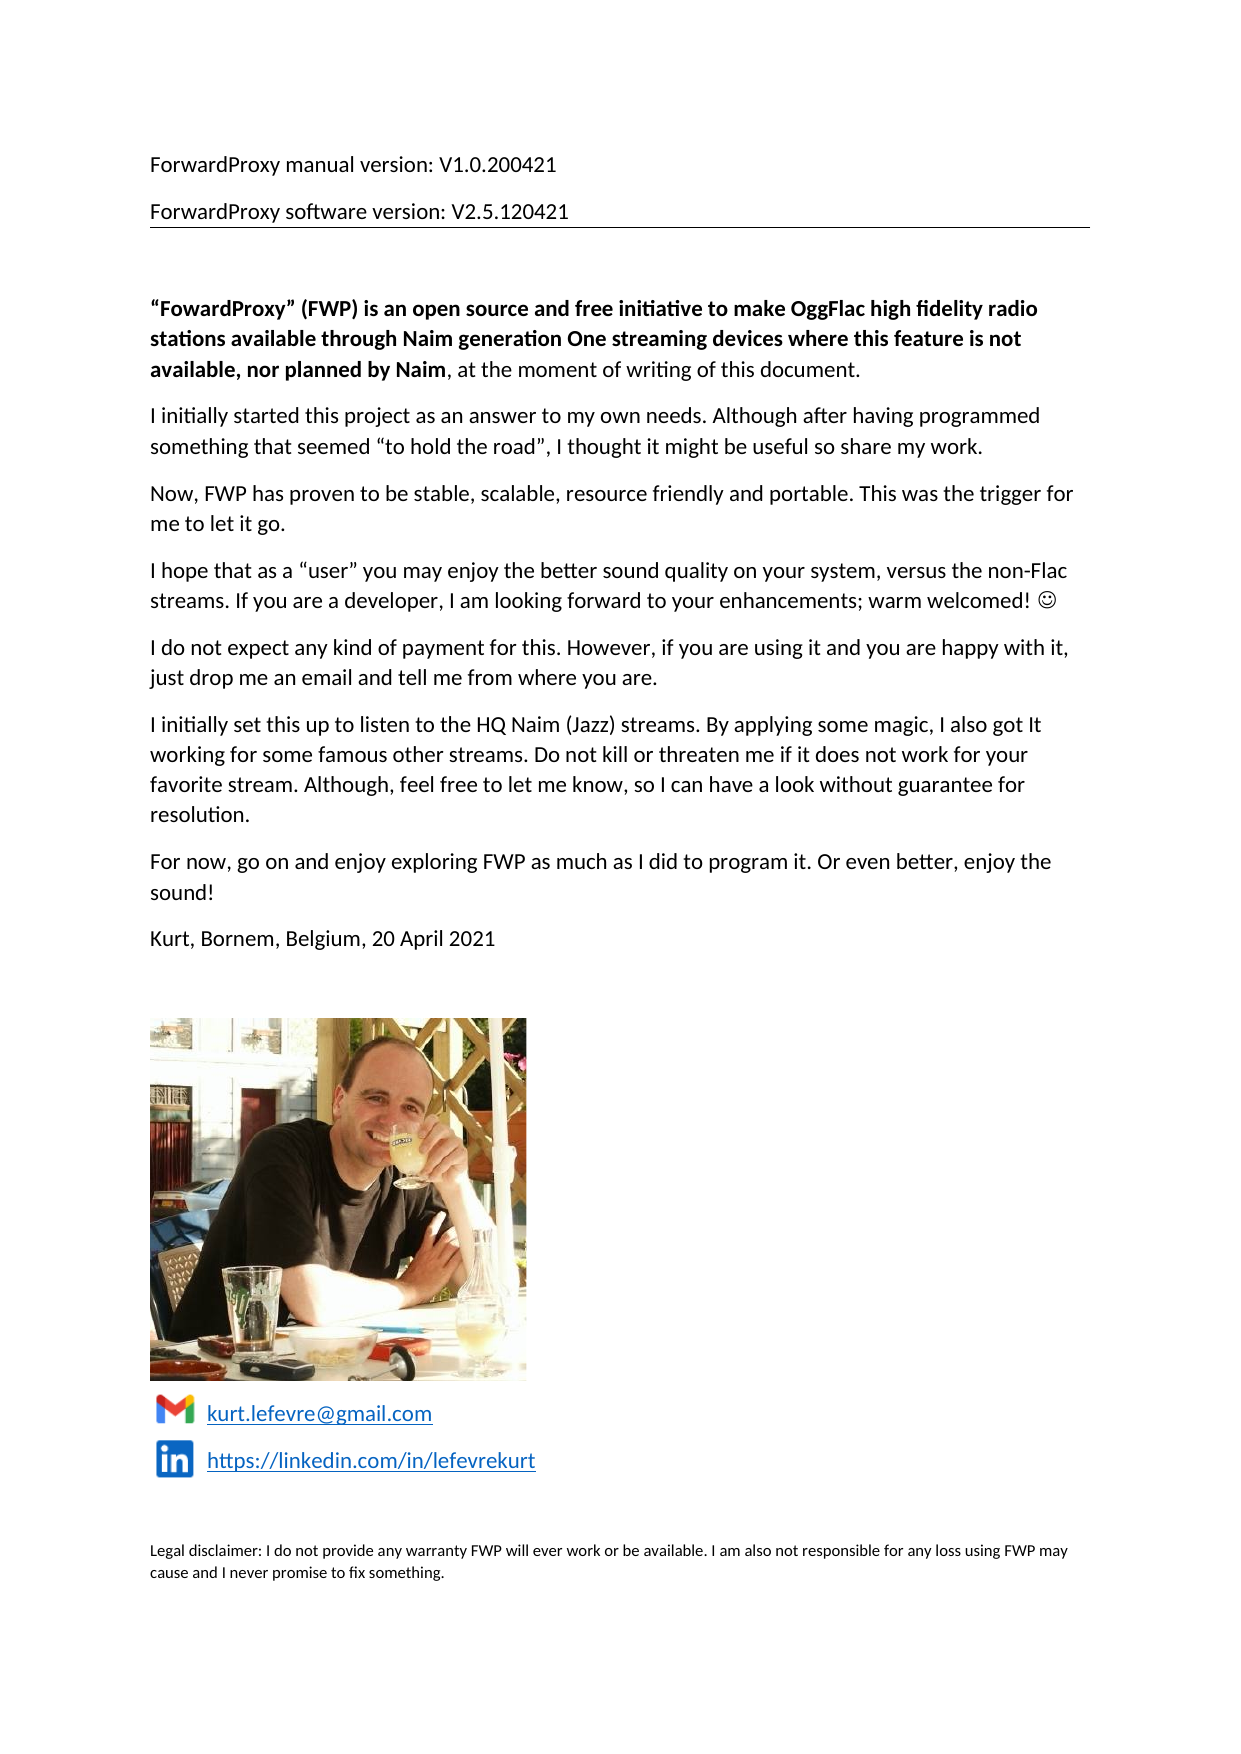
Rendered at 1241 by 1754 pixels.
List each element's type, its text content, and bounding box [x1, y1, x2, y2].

text I do not expect any kind of payment for this. However, if you are using it and you are happy with it, just drop me an email and tell me from where you are. [150, 633, 1090, 691]
picture [150, 1387, 200, 1431]
text I initially started this project as an answer to my own needs. Although after having programmed something that seemed “to hold the road”, I thought it might be useful so share my work. [150, 402, 1090, 460]
text I hope that as a “user” you may enjoy the better sound quality on your system, versus the non-Flac streams. If you are a developer, I am looking forward to your enhancements; warm welcomed! [150, 556, 1090, 614]
picture [150, 1018, 527, 1381]
text Kurt, Bornem, Belgium, 20 April 2021 [150, 924, 1090, 952]
picture [150, 1436, 200, 1484]
text Legal disclaimer: I do not provide any warranty FWP will ever work or be available. I am also not responsible for any loss using FWP may cause and I never promise to fix something. [150, 1540, 1090, 1582]
text kurt.lefevre@gmail.com [200, 1399, 1090, 1428]
text Now, FWP has proven to be stable, scalable, resource friendly and portable. This was the trigger for me to let it go. [150, 479, 1090, 537]
text I initially set this up to listen to the HQ Naim (Jazz) streams. By applying some magic, I also got It working for some famous other streams. Do not kill or threaten me if it does not work for your favorite stream. Although, feel free to let me know, so I can have a look without guarantee for resolution. [150, 710, 1090, 828]
text For now, go on and enjoy exploring FWP as much as I did to program it. Or even better, enjoy the sound! [150, 847, 1090, 906]
text ForwardProxy software version: V2.5.120421 [150, 197, 1090, 227]
text ForwardProxy manual version: V1.0.200421 [150, 150, 1090, 178]
text “FowardProxy” (FWP) is an open source and free initiative to make OggFlac high fidelity radio stations available through Naim generation One streaming devices where this feature is not available, nor planned by Naim, at the moment of writing of this document. [150, 294, 1090, 383]
text https://linkedin.com/in/lefevrekurt [200, 1446, 1090, 1474]
